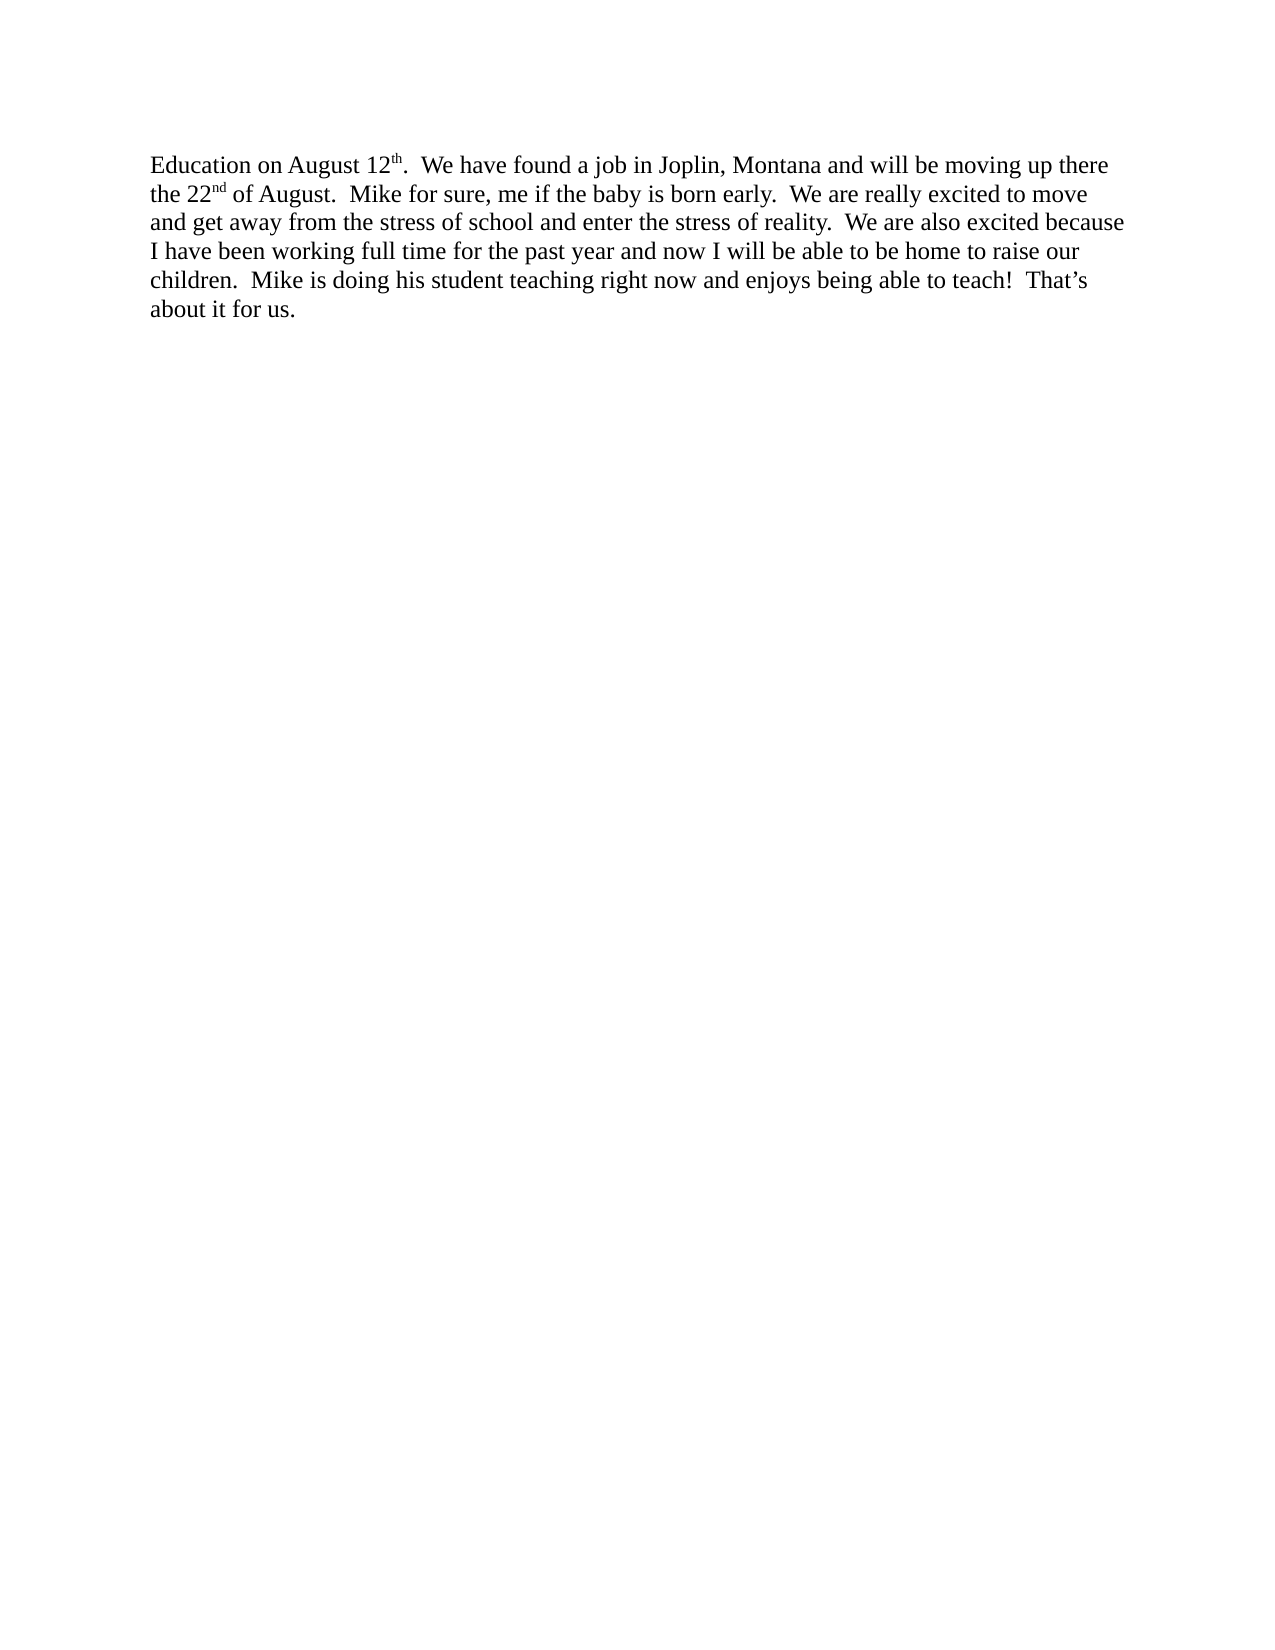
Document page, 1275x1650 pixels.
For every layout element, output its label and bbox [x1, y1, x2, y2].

text [150, 150, 1125, 322]
